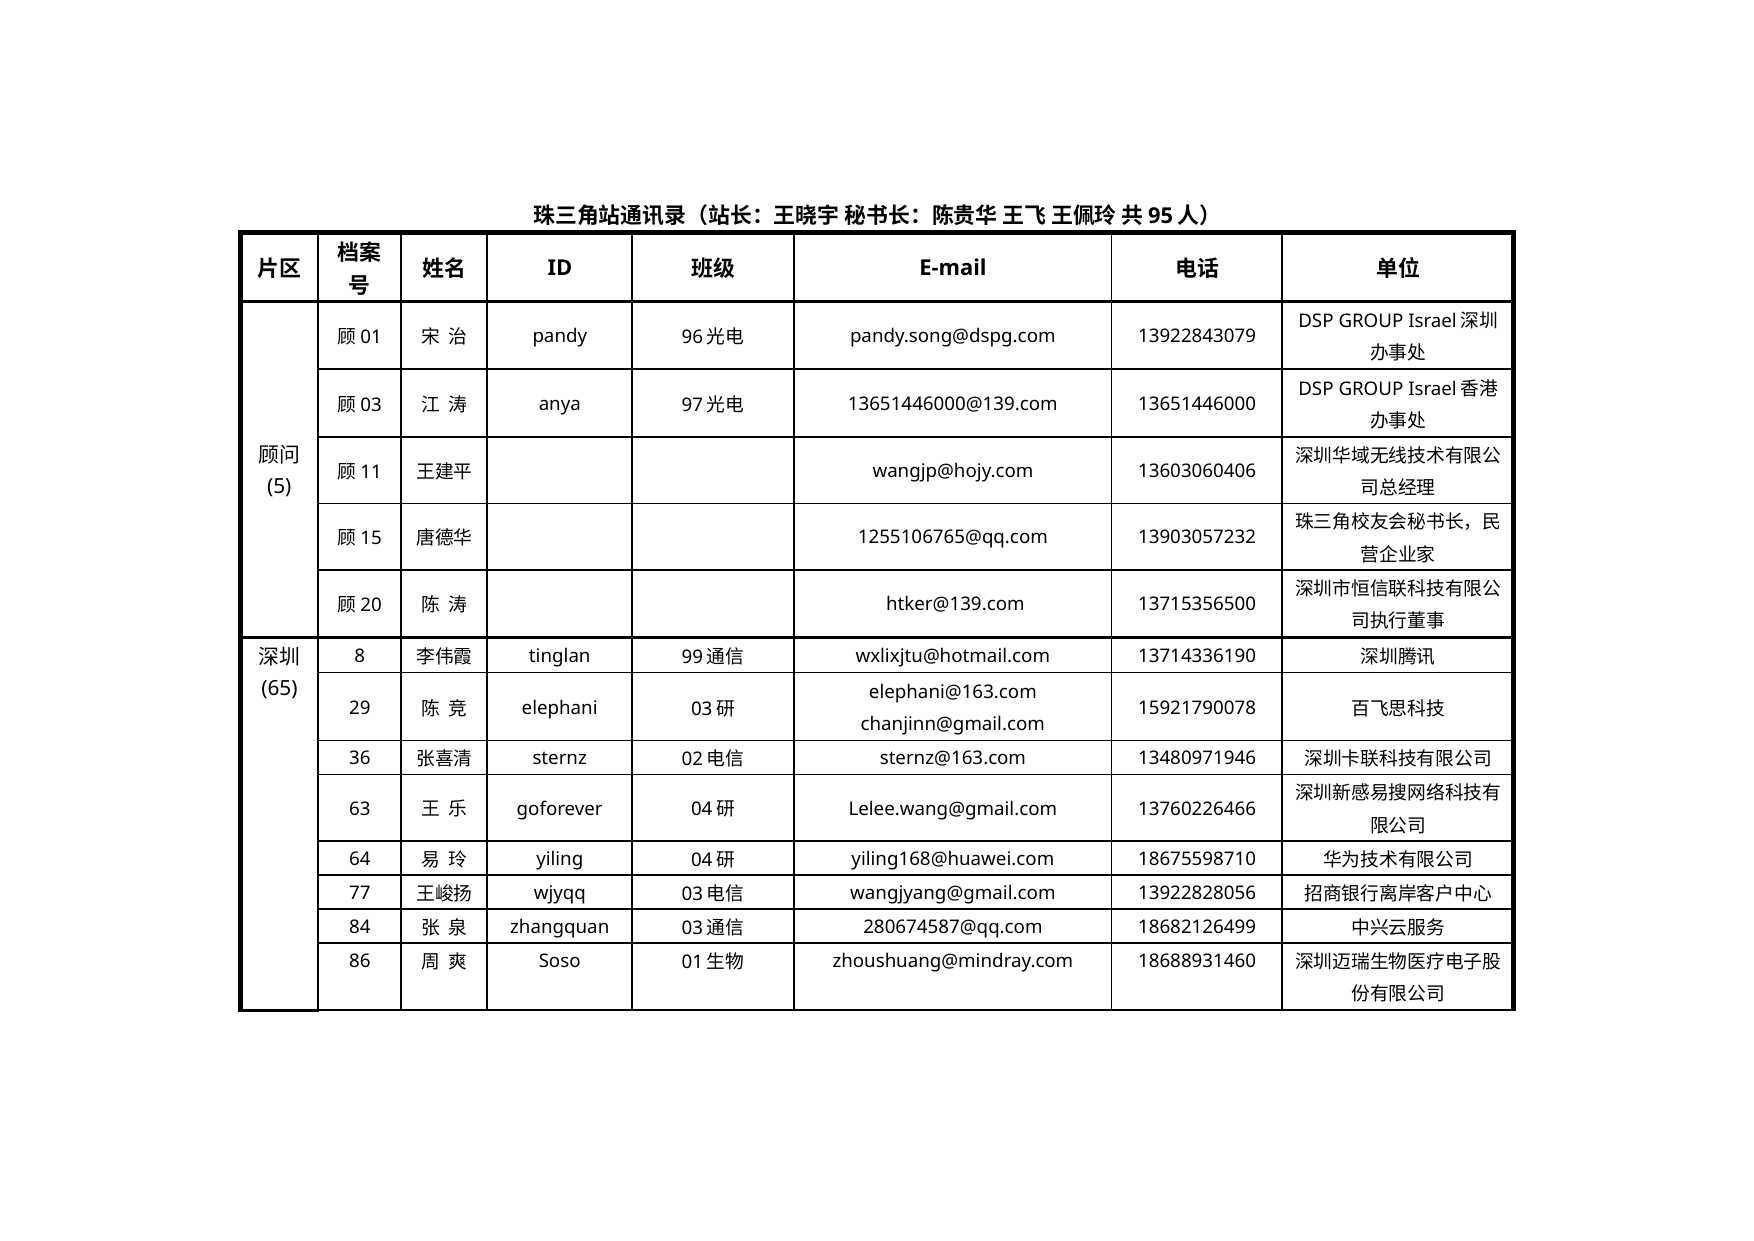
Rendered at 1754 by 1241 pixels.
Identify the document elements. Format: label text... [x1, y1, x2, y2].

table_cell 84 [319, 910, 400, 942]
table_cell yiling168@huawei.com [795, 842, 1111, 874]
table_cell 96光电 [633, 303, 793, 368]
table_cell 深圳 (65) [243, 639, 317, 1009]
table_cell 陈 涛 [402, 571, 486, 636]
table_cell 8 [319, 639, 400, 671]
table_cell 02电信 [633, 741, 793, 773]
table_cell wangjyang@gmail.com [795, 876, 1111, 908]
table_cell [633, 571, 793, 636]
table_header 班级 [633, 235, 793, 300]
table_cell [488, 438, 631, 503]
table_cell sternz@163.com [795, 741, 1111, 773]
table_cell 63 [319, 775, 400, 840]
table_cell elephani@163.com chanjinn@gmail.com [795, 673, 1111, 739]
table_cell 13922843079 [1112, 303, 1281, 368]
table_cell 03研 [633, 673, 793, 739]
table_cell 宋 治 [402, 303, 486, 368]
table_cell zhangquan [488, 910, 631, 942]
text 珠三角站通讯录（站长：王晓宇 秘书长：陈贵华 王飞 王佩玲 共95人） [150, 198, 1604, 230]
table_cell 周 爽 [402, 944, 486, 1009]
table_cell goforever [488, 775, 631, 840]
table_cell 97光电 [633, 370, 793, 436]
table_cell 13922828056 [1112, 876, 1281, 908]
table_cell 64 [319, 842, 400, 874]
table_cell 13651446000@139.com [795, 370, 1111, 436]
table_cell wangjp@hojy.com [795, 438, 1111, 503]
table_cell 深圳卡联科技有限公司 [1283, 741, 1511, 773]
table_cell DSP GROUP Israel深圳办事处 [1283, 303, 1511, 368]
table_cell 深圳新感易搜网络科技有限公司 [1283, 775, 1511, 840]
table_header 档案号 [319, 235, 400, 300]
table_cell 顾01 [319, 303, 400, 368]
table_cell 15921790078 [1112, 673, 1281, 739]
table_cell 江 涛 [402, 370, 486, 436]
table_cell 顾问 (5) [243, 303, 317, 636]
table_cell 36 [319, 741, 400, 773]
table_cell 29 [319, 673, 400, 739]
table_cell 13714336190 [1112, 639, 1281, 671]
table_cell 珠三角校友会秘书长，民营企业家 [1283, 504, 1511, 569]
table_cell 唐德华 [402, 504, 486, 569]
table_cell [633, 438, 793, 503]
table_cell 18688931460 [1112, 944, 1281, 1009]
table_cell 13603060406 [1112, 438, 1281, 503]
table_cell 陈 竞 [402, 673, 486, 739]
table_cell Lelee.wang@gmail.com [795, 775, 1111, 840]
table_cell [633, 504, 793, 569]
table_cell 百飞思科技 [1283, 673, 1511, 739]
table_cell 18682126499 [1112, 910, 1281, 942]
table_cell 99通信 [633, 639, 793, 671]
table_header 姓名 [402, 235, 486, 300]
table_cell 77 [319, 876, 400, 908]
table_cell 13480971946 [1112, 741, 1281, 773]
table_cell 280674587@qq.com [795, 910, 1111, 942]
table_cell 01生物 [633, 944, 793, 1009]
table_cell DSP GROUP Israel香港办事处 [1283, 370, 1511, 436]
table_cell 顾03 [319, 370, 400, 436]
table_cell wjyqq [488, 876, 631, 908]
table_cell pandy.song@dspg.com [795, 303, 1111, 368]
table_cell 李伟霞 [402, 639, 486, 671]
table_cell 86 [319, 944, 400, 1009]
table_header ID [488, 235, 631, 300]
table_cell 03电信 [633, 876, 793, 908]
table_cell 深圳腾讯 [1283, 639, 1511, 671]
table_cell pandy [488, 303, 631, 368]
table_cell 招商银行离岸客户中心 [1283, 876, 1511, 908]
table_header E-mail [795, 235, 1111, 300]
table_cell 13715356500 [1112, 571, 1281, 636]
table_cell 深圳华域无线技术有限公司总经理 [1283, 438, 1511, 503]
table_cell anya [488, 370, 631, 436]
table_header 片区 [243, 235, 317, 300]
table_cell 张喜清 [402, 741, 486, 773]
table_cell 王 乐 [402, 775, 486, 840]
table_cell 易 玲 [402, 842, 486, 874]
table_cell 1255106765@qq.com [795, 504, 1111, 569]
table_cell 王峻扬 [402, 876, 486, 908]
table_cell sternz [488, 741, 631, 773]
table_cell 王建平 [402, 438, 486, 503]
table_cell 深圳迈瑞生物医疗电子股份有限公司 [1283, 944, 1511, 1009]
table_cell 深圳市恒信联科技有限公司执行董事 [1283, 571, 1511, 636]
table_cell wxlixjtu@hotmail.com [795, 639, 1111, 671]
table_cell Soso [488, 944, 631, 1009]
table_cell 18675598710 [1112, 842, 1281, 874]
table_cell elephani [488, 673, 631, 739]
table_cell htker@139.com [795, 571, 1111, 636]
table_cell 13651446000 [1112, 370, 1281, 436]
table_header 电话 [1112, 235, 1281, 300]
table_cell yiling [488, 842, 631, 874]
table_cell [488, 571, 631, 636]
table_cell 13760226466 [1112, 775, 1281, 840]
table_cell 顾15 [319, 504, 400, 569]
table_cell 04研 [633, 842, 793, 874]
table_cell 中兴云服务 [1283, 910, 1511, 942]
table_header 单位 [1283, 235, 1511, 300]
table_cell 华为技术有限公司 [1283, 842, 1511, 874]
table_cell 顾20 [319, 571, 400, 636]
table_cell 04研 [633, 775, 793, 840]
table_cell [488, 504, 631, 569]
table_cell 张 泉 [402, 910, 486, 942]
table_cell 03通信 [633, 910, 793, 942]
table_cell 顾11 [319, 438, 400, 503]
table_cell zhoushuang@mindray.com [795, 944, 1111, 1009]
table_cell 13903057232 [1112, 504, 1281, 569]
table_cell tinglan [488, 639, 631, 671]
